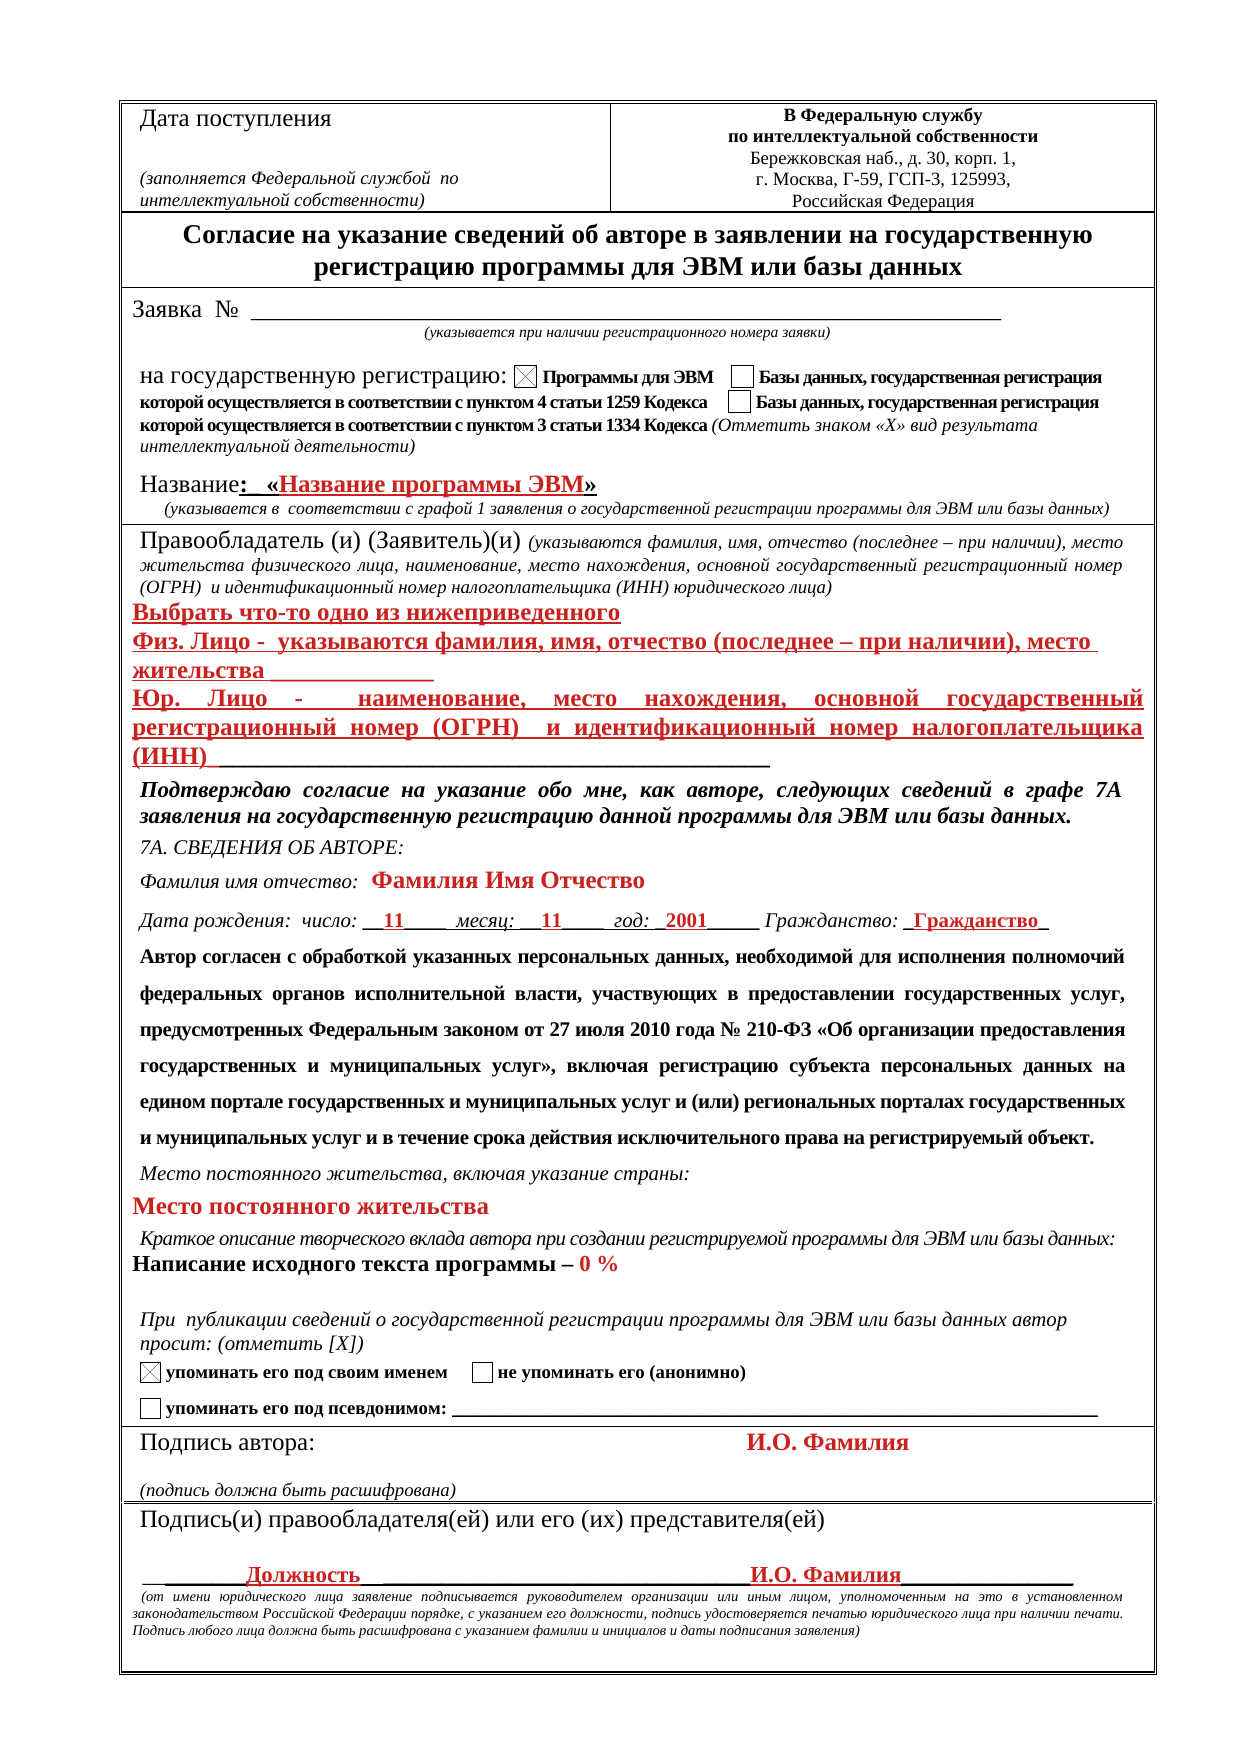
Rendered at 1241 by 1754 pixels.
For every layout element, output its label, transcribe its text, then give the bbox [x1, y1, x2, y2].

table_cell Правообладатель (и) (Заявитель)(и) (указываются фамилия, имя, отчество (последнее – при наличии), место жительства физического лица, наименование, место нахождения, основной государственный регистрационный номер (ОГРН) и идентификационный номер налогоплательщика (ИНН) юридического лица) Выбрать что-то одно из нижеприведенного Физ. Лицо - указываются фамилия, имя, отчество (последнее – при наличии), место жительства _____________ Юр. Лицо - наименование, место нахождения, основной государственный регистрационный номер (ОГРН) и идентификационный номер налогоплательщика (ИНН)_____________________________________________ Подтверждаю согласие на указание обо мне, как авторе, следующих сведений в графе 7А заявления на государственную регистрацию данной программы для ЭВМ или базы данных. 7А. СВЕДЕНИЯ ОБ АВТОРЕ: Фамилия имя отчество: Фамилия Имя Отчество Дата рождения: число: __11____ месяц: __11____ год: _2001_____ Гражданство: _Гражданство_ Автор согласен с обработкой указанных персональных данных, необходимой для исполнения полномочий федеральных органов исполнительной власти, участвующих в предоставлении государственных услуг, предусмотренных Федеральным законом от 27 июля 2010 года № 210-ФЗ «Об организации предоставления государственных и муниципальных услуг», включая регистрацию субъекта персональных данных на едином портале государственных и муниципальных услуг и (или) региональных порталах государственных и муниципальных услуг и в течение срока действия исключительного права на регистрируемый объект. Место постоянного жительства, включая указание страны: Место постоянного жительства Краткое описание творческого вклада автора при создании регистрируемой программы для ЭВМ или базы данных: Написание исходного текста программы – 0 % При публикации сведений о государственной регистрации программы для ЭВМ или базы данных автор просит: (отметить [X]) упоминать его под своим именем не упоминать его (анонимно) упоминать его под псевдонимом: ______________________________________________________________ [122, 525, 1154, 1426]
table_cell Подпись(и) правообладателя(ей) или его (их) представителя(ей) _________Должность ________________________________И.О. Фамилия_______________ (от имени юридического лица заявление подписывается руководителем организации или иным лицом, уполномоченным на это в установленном законодательством Российской Федерации порядке, с указанием его должности, подпись удостоверяется печатью юридического лица при наличии печати. Подпись любого лица должна быть расшифрована с указанием фамилии и инициалов и даты подписания заявления) [121, 1501, 1155, 1671]
table_cell Подпись автора: И.О. Фамилия (подпись должна быть расшифрована) [122, 1427, 1154, 1501]
table_cell Заявка № ____________________________________________________________ (указывается при наличии регистрационного номера заявки) на государственную регистрацию: Программы для ЭВМ Базы данных, государственная регистрация которой осуществляется в соответствии с пунктом 4 статьи 1259 Кодекса Базы данных, государственная регистрация которой осуществляется в соответствии с пунктом 3 статьи 1334 Кодекса (Отметить знаком «Х» вид результата интеллектуальной деятельности) Название:_ «Название программы ЭВМ» (указывается в соответствии с графой 1 заявления о государственной регистрации программы для ЭВМ или базы данных) [122, 288, 1154, 524]
table_header Дата поступления (заполняется Федеральной службой по интеллектуальной собственности) [122, 104, 610, 211]
table_cell Согласие на указание сведений об авторе в заявлении на государственную регистрацию программы для ЭВМ или базы данных [122, 213, 1154, 287]
table_header В Федеральную службу по интеллектуальной собственности Бережковская наб., д. 30, корп. 1, г. Москва, Г-59, ГСП-3, 125993, Российская Федерация [611, 104, 1154, 211]
